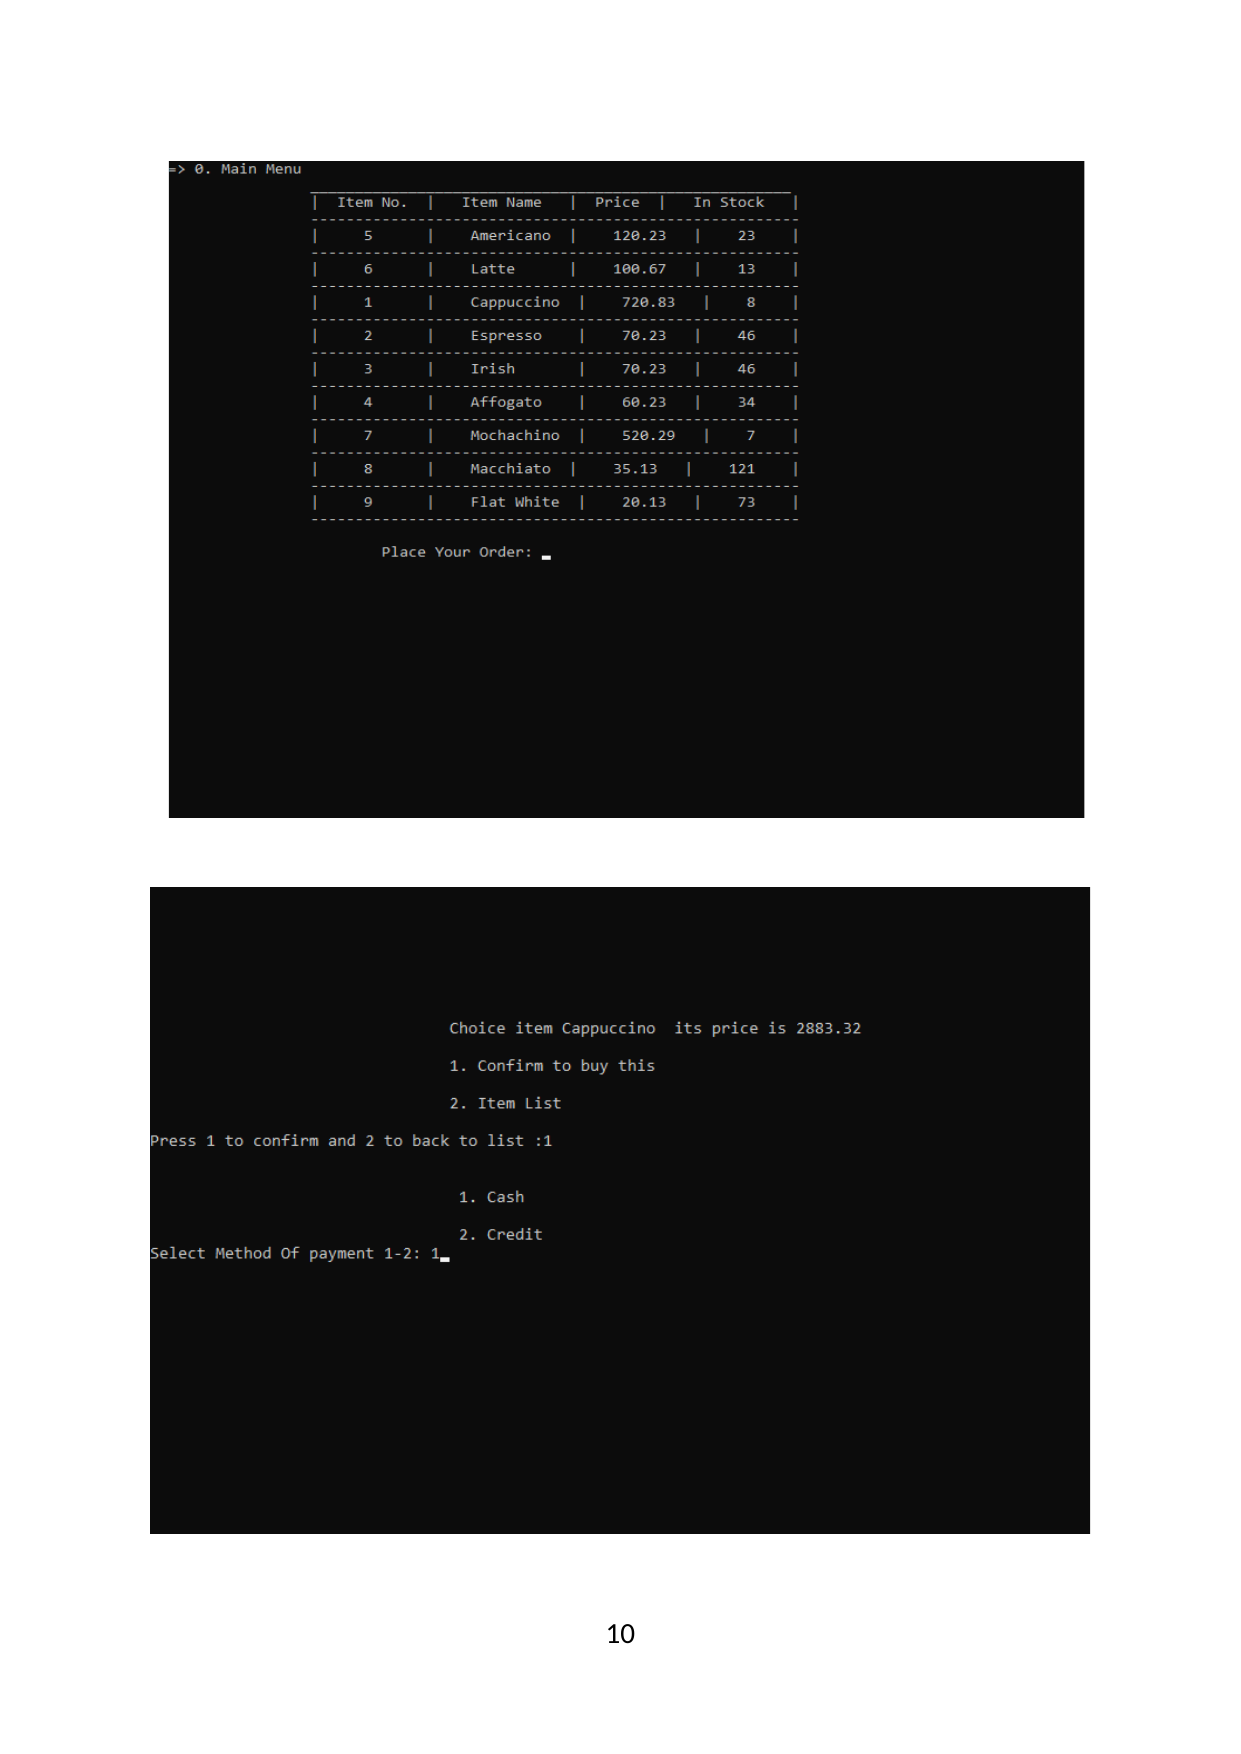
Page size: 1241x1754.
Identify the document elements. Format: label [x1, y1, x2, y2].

picture [168, 161, 1085, 818]
picture [150, 887, 1091, 1534]
